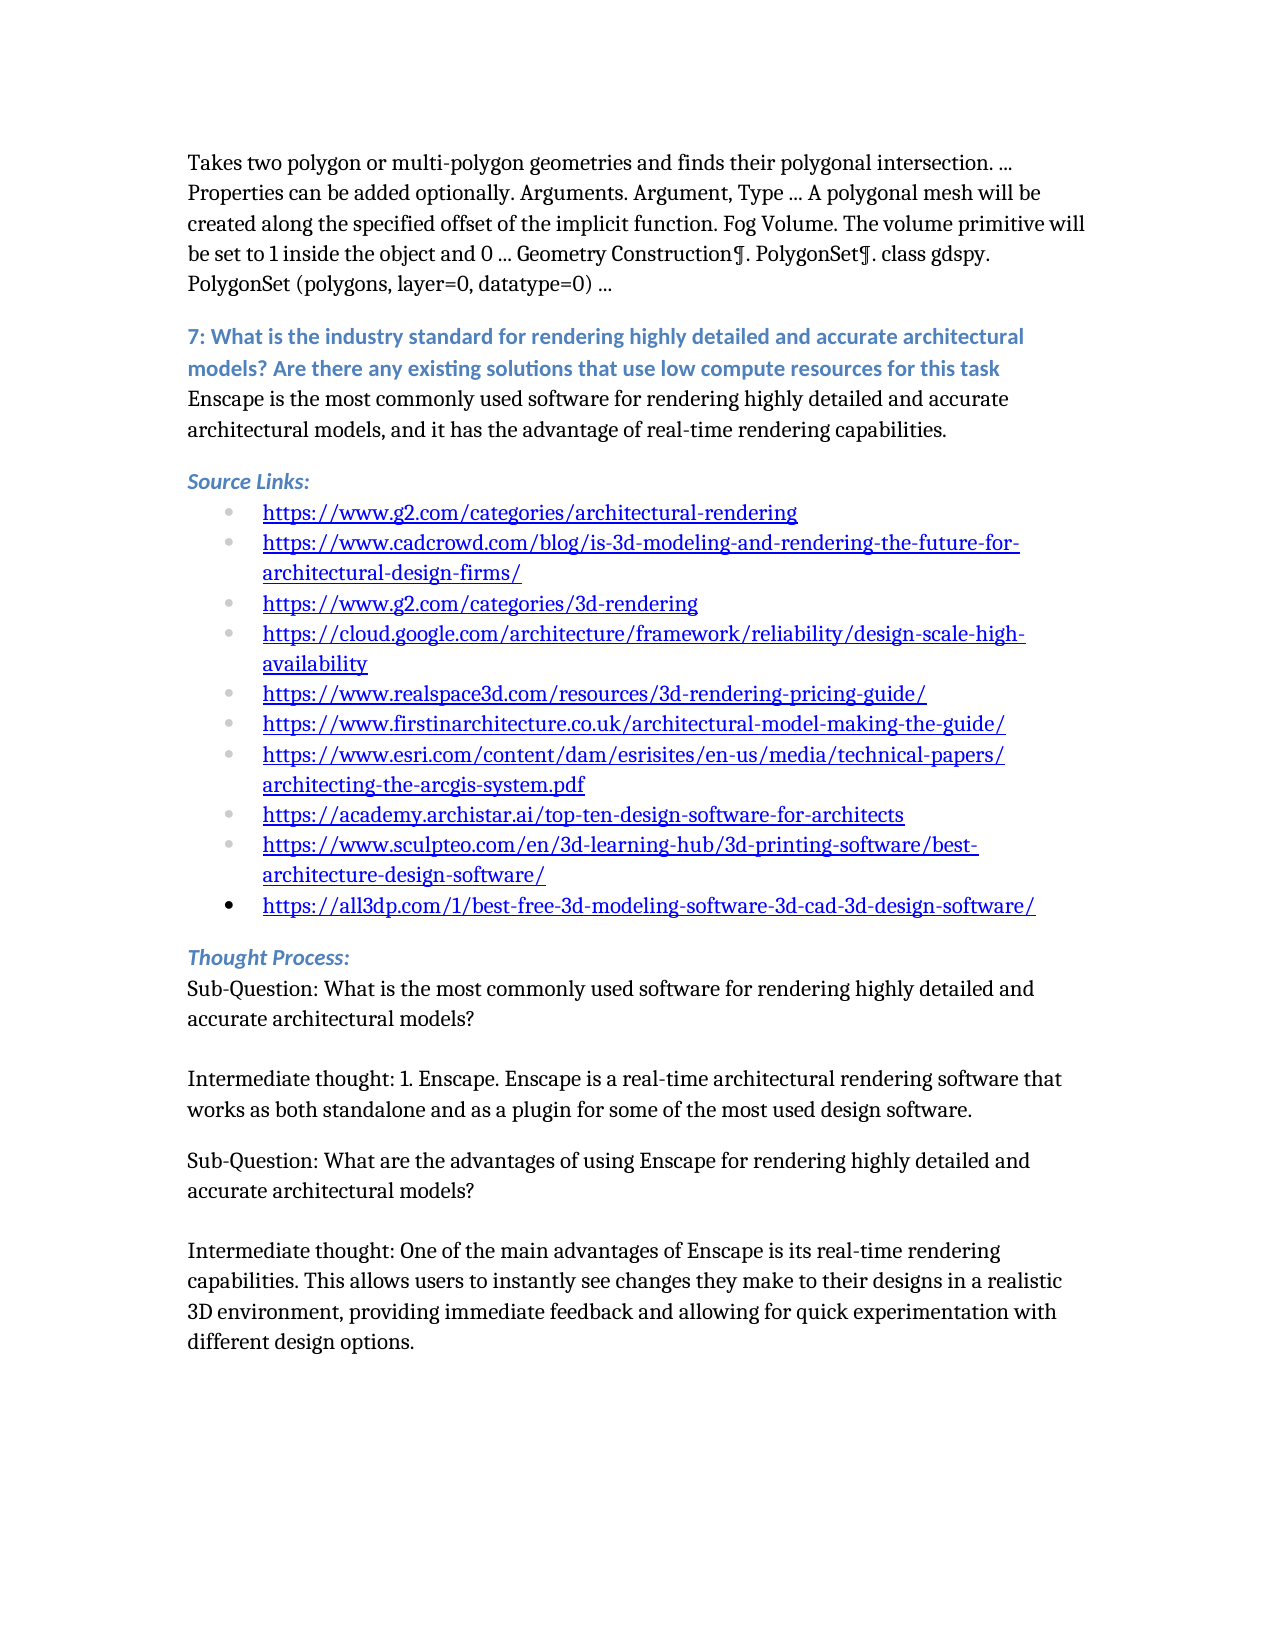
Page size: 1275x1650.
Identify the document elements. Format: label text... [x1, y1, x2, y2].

text Enscape is the most commonly used software for rendering highly detailed and accurate architectural models, and it has the advantage of real-time rendering capabilities. [187, 386, 1087, 443]
list https://www.esri.com/content/dam/esrisites/en-us/media/technical-papers/architecting-the-arcgis-system.pdf [225, 741, 1087, 798]
subtitle 7: What is the industry standard for rendering highly detailed and accurate architectural models? Are there any existing solutions that use low compute resources for this task [187, 322, 1087, 382]
list https://www.firstinarchitecture.co.uk/architectural-model-making-the-guide/ [225, 711, 1087, 737]
list https://www.realspace3d.com/resources/3d-rendering-pricing-guide/ [225, 681, 1087, 707]
text Sub-Question: What are the advantages of using Enscape for rendering highly detailed and accurate architectural models? Intermediate thought: One of the main advantages of Enscape is its real-time rendering capabilities. This allows users to instantly see changes they make to their designs in a realistic 3D environment, providing immediate feedback and allowing for quick experimentation with different design options. [187, 1147, 1087, 1355]
subtitle Source Links: [187, 467, 1087, 496]
list https://www.cadcrowd.com/blog/is-3d-modeling-and-rendering-the-future-for-architectural-design-firms/ [225, 530, 1087, 586]
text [187, 150, 1087, 297]
list https://academy.archistar.ai/top-ten-design-software-for-architects [225, 802, 1087, 828]
list https://all3dp.com/1/best-free-3d-modeling-software-3d-cad-3d-design-software/ [225, 892, 1087, 919]
list https://www.g2.com/categories/3d-rendering [225, 590, 1087, 617]
list https://www.g2.com/categories/architectural-rendering [225, 500, 1087, 526]
text Sub-Question: What is the most commonly used software for rendering highly detailed and accurate architectural models? Intermediate thought: 1. Enscape. Enscape is a real-time architectural rendering software that works as both standalone and as a plugin for some of the most used design software. [187, 976, 1087, 1123]
subtitle Thought Process: [187, 943, 1087, 971]
list https://cloud.google.com/architecture/framework/reliability/design-scale-high-availability [225, 621, 1087, 677]
list https://www.sculpteo.com/en/3d-learning-hub/3d-printing-software/best-architecture-design-software/ [225, 832, 1087, 888]
